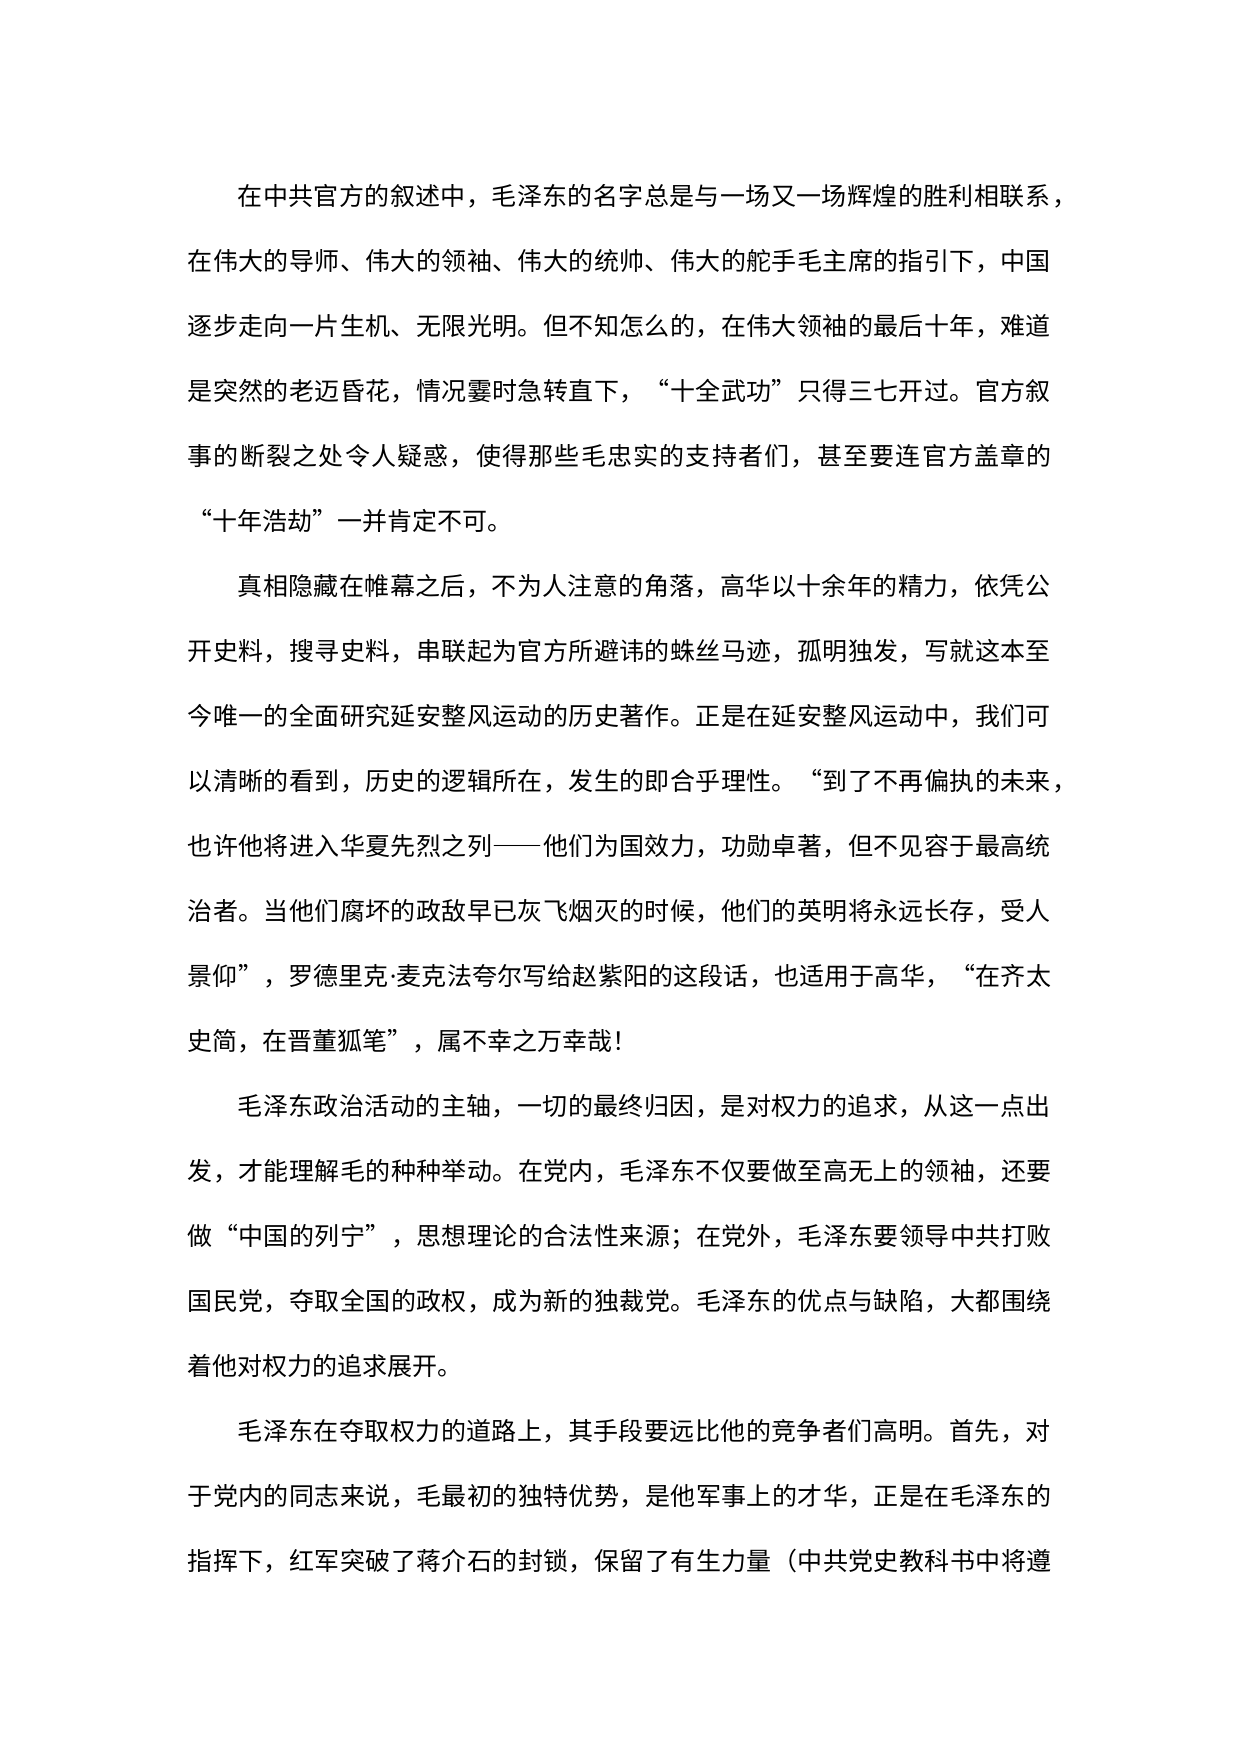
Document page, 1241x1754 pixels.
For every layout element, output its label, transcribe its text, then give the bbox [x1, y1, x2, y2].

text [187, 1397, 1053, 1592]
text 毛泽东政治活动的主轴，一切的最终归因，是对权力的追求，从这一点出发，才能理解毛的种种举动。在党内，毛泽东不仅要做至高无上的领袖，还要做“中国的列宁”，思想理论的合法性来源；在党外，毛泽东要领导中共打败国民党，夺取全国的政权，成为新的独裁党。毛泽东的优点与缺陷，大都围绕着他对权力的追求展开。 [187, 1072, 1053, 1397]
text 在中共官方的叙述中，毛泽东的名字总是与一场又一场辉煌的胜利相联系，在伟大的导师、伟大的领袖、伟大的统帅、伟大的舵手毛主席的指引下，中国逐步走向一片生机、无限光明。但不知怎么的，在伟大领袖的最后十年，难道是突然的老迈昏花，情况霎时急转直下，“十全武功”只得三七开过。官方叙事的断裂之处令人疑惑，使得那些毛忠实的支持者们，甚至要连官方盖章的“十年浩劫”一并肯定不可。 [187, 162, 1053, 552]
text 真相隐藏在帷幕之后，不为人注意的角落，高华以十余年的精力，依凭公开史料，搜寻史料，串联起为官方所避讳的蛛丝马迹，孤明独发，写就这本至今唯一的全面研究延安整风运动的历史著作。正是在延安整风运动中，我们可以清晰的看到，历史的逻辑所在，发生的即合乎理性。“到了不再偏执的未来，也许他将进入华夏先烈之列——他们为国效力，功勋卓著，但不见容于最高统治者。当他们腐坏的政敌早已灰飞烟灭的时候，他们的英明将永远长存，受人景仰”，罗德里克·麦克法夸尔写给赵紫阳的这段话，也适用于高华，“在齐太史简，在晋董狐笔”，属不幸之万幸哉！ [187, 552, 1053, 1072]
